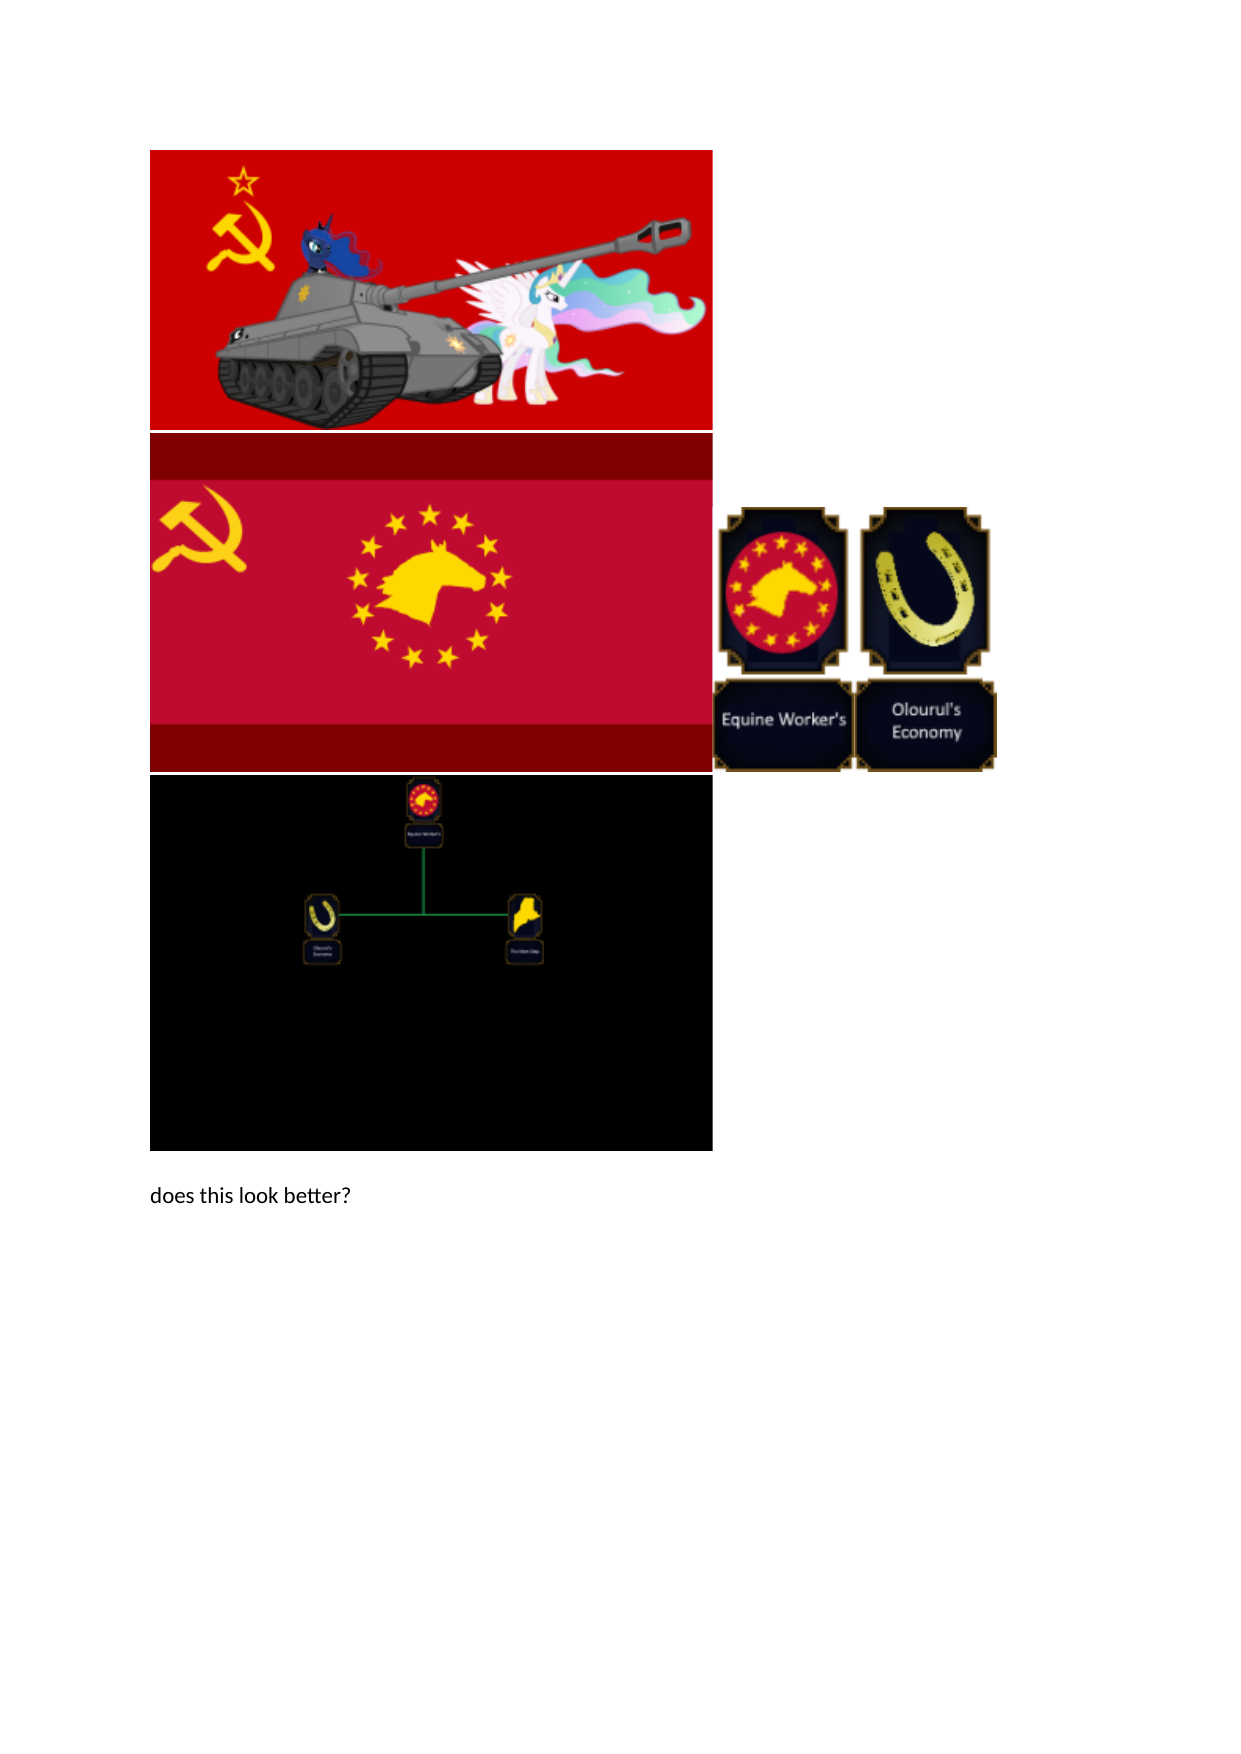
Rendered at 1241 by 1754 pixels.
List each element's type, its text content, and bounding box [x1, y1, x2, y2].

picture [150, 433, 997, 772]
picture [150, 150, 713, 430]
text does this look better? [150, 1181, 1090, 1209]
picture [150, 775, 713, 1151]
